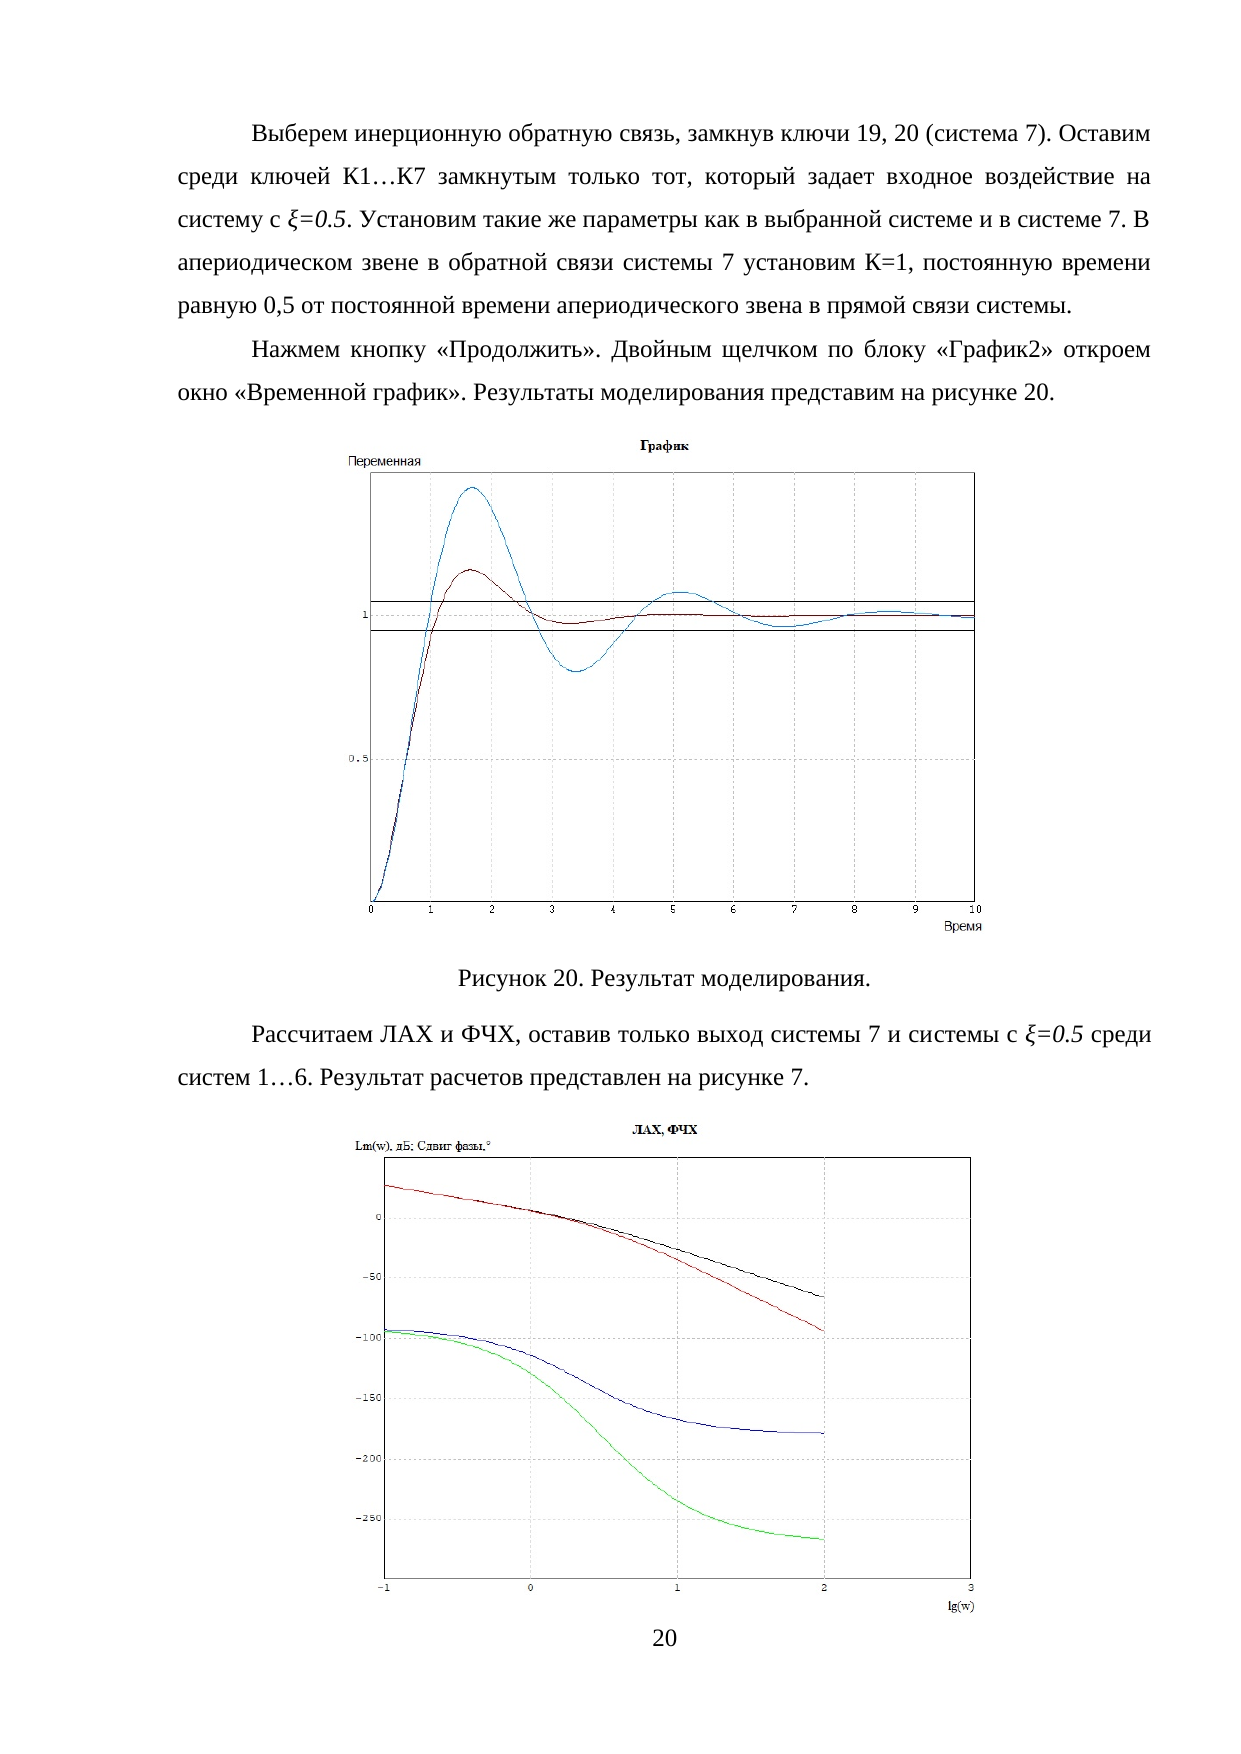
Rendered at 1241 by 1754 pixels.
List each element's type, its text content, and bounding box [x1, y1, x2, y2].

list Рассчитаем ЛАХ и ФЧХ, оставив только выход системы 7 и системы с ξ=0.5 среди систем 1…6. Результат расчетов представлен на рисунке 7. [177, 1019, 1152, 1091]
list Нажмем кнопку «Продолжить». Двойным щелчком по блоку «График2» откроем окно «Временной график». Результаты моделирования представим на рисунке 20. [177, 334, 1152, 406]
picture [343, 432, 986, 937]
text Рисунок 20. Результат моделирования. [177, 963, 1152, 992]
list Выберем инерционную обратную связь, замкнув ключи 19, 20 (система 7). Оставим среди ключей К1…К7 замкнутым только тот, который задает входное воздействие на систему с ξ=0.5. Установим такие же параметры как в выбранной системе и в системе 7. В апериодическом звене в обратной связи системы 7 установим К=1, постоянную времени равную 0,5 от постоянной времени апериодического звена в прямой связи системы. [177, 118, 1152, 319]
picture [351, 1117, 978, 1617]
